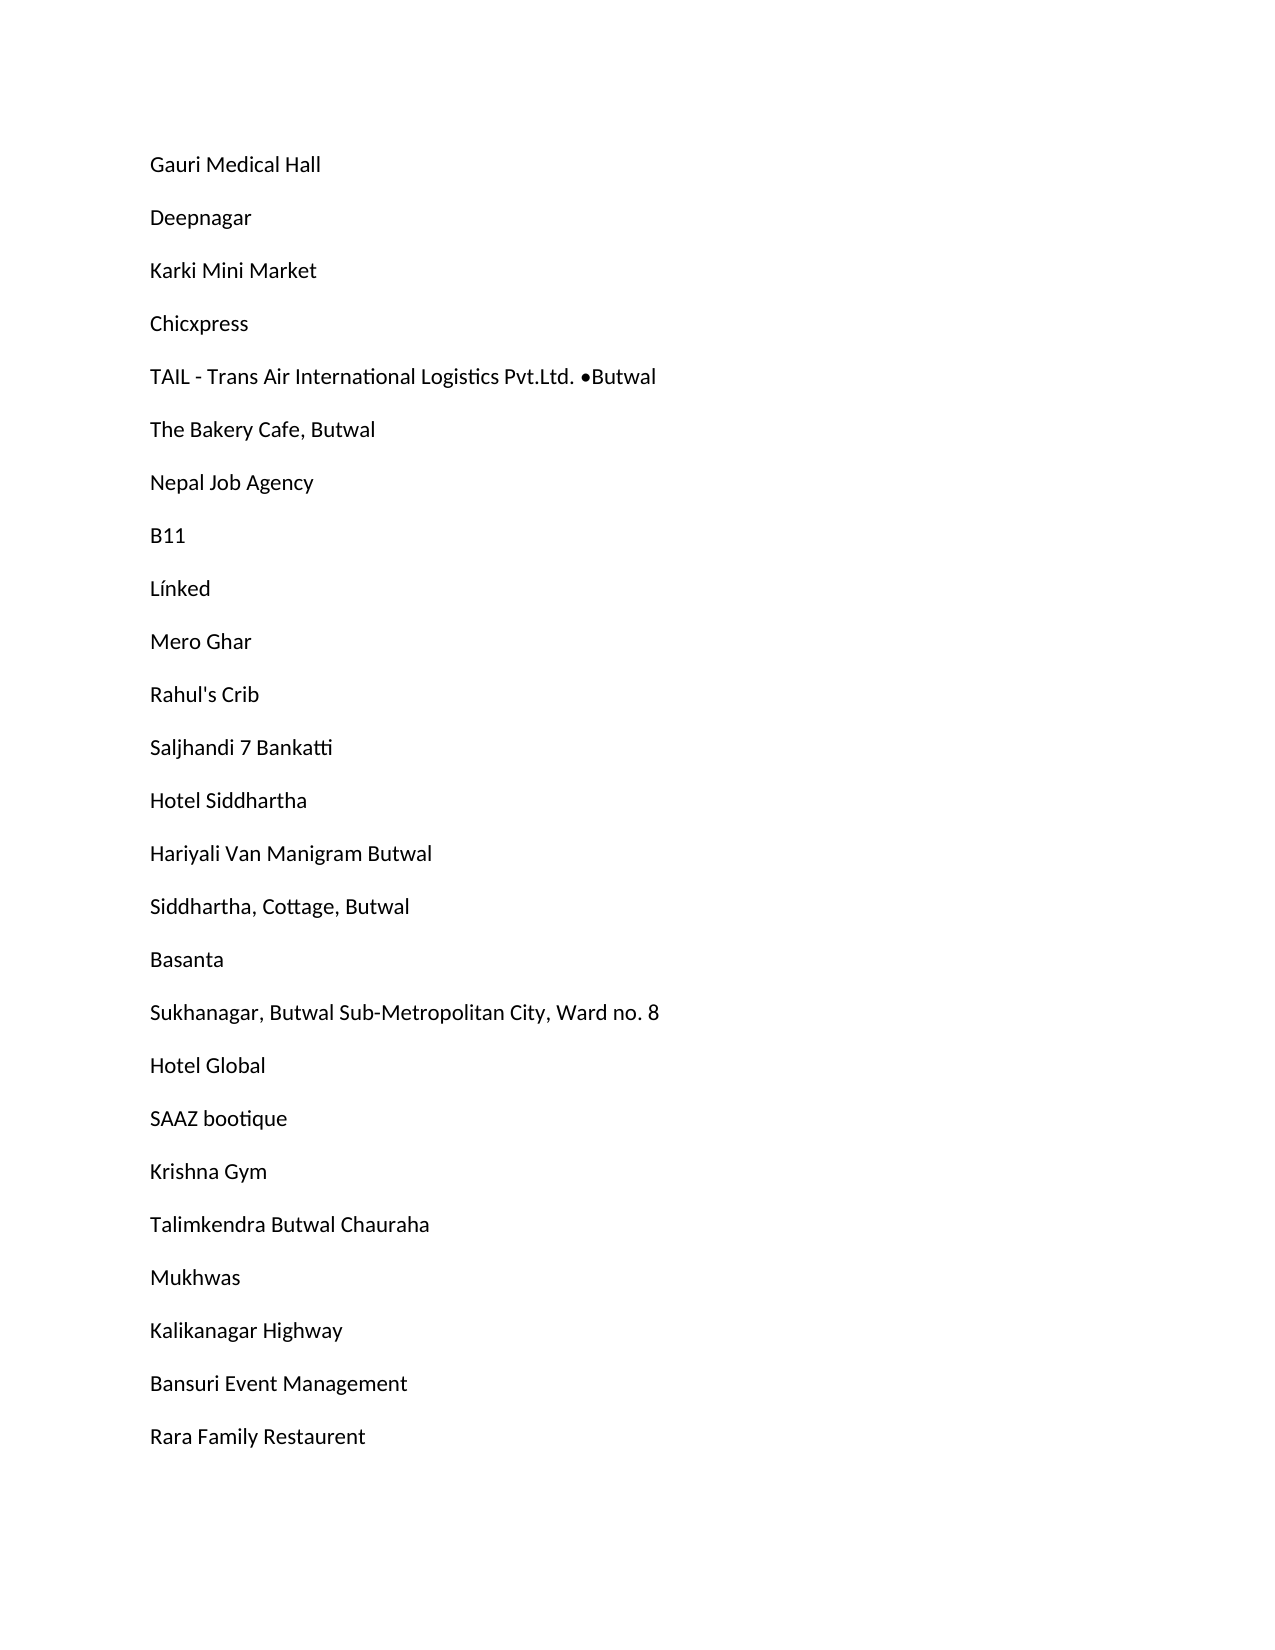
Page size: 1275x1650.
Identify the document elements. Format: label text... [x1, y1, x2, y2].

text Nepal Job Agency [150, 468, 1125, 496]
text Sukhanagar, Butwal Sub-Metropolitan City, Ward no. 8 [150, 998, 1125, 1026]
text Hotel Siddhartha [150, 786, 1125, 814]
text The Bakery Cafe, Butwal [150, 415, 1125, 443]
text Hariyali Van Manigram Butwal [150, 839, 1125, 867]
text Saljhandi 7 Bankatti [150, 733, 1125, 761]
text SAAZ bootique [150, 1104, 1125, 1132]
text Rara Family Restaurent [150, 1422, 1125, 1451]
text Kalikanagar Highway [150, 1316, 1125, 1344]
text Siddhartha, Cottage, Butwal [150, 892, 1125, 920]
text Chicxpress [150, 309, 1125, 337]
text Rahul's Crib [150, 680, 1125, 708]
text Krishna Gym [150, 1157, 1125, 1185]
text Mukhwas [150, 1263, 1125, 1291]
text Talimkendra Butwal Chauraha [150, 1210, 1125, 1238]
text Línked [150, 574, 1125, 602]
text Karki Mini Market [150, 256, 1125, 284]
text Basanta [150, 945, 1125, 973]
text Hotel Global [150, 1051, 1125, 1079]
text Gauri Medical Hall [150, 150, 1125, 178]
text Bansuri Event Management [150, 1369, 1125, 1397]
text TAIL - Trans Air International Logistics Pvt.Ltd. •Butwal [150, 362, 1125, 390]
text Mero Ghar [150, 627, 1125, 655]
text B11 [150, 521, 1125, 549]
text Deepnagar [150, 203, 1125, 231]
